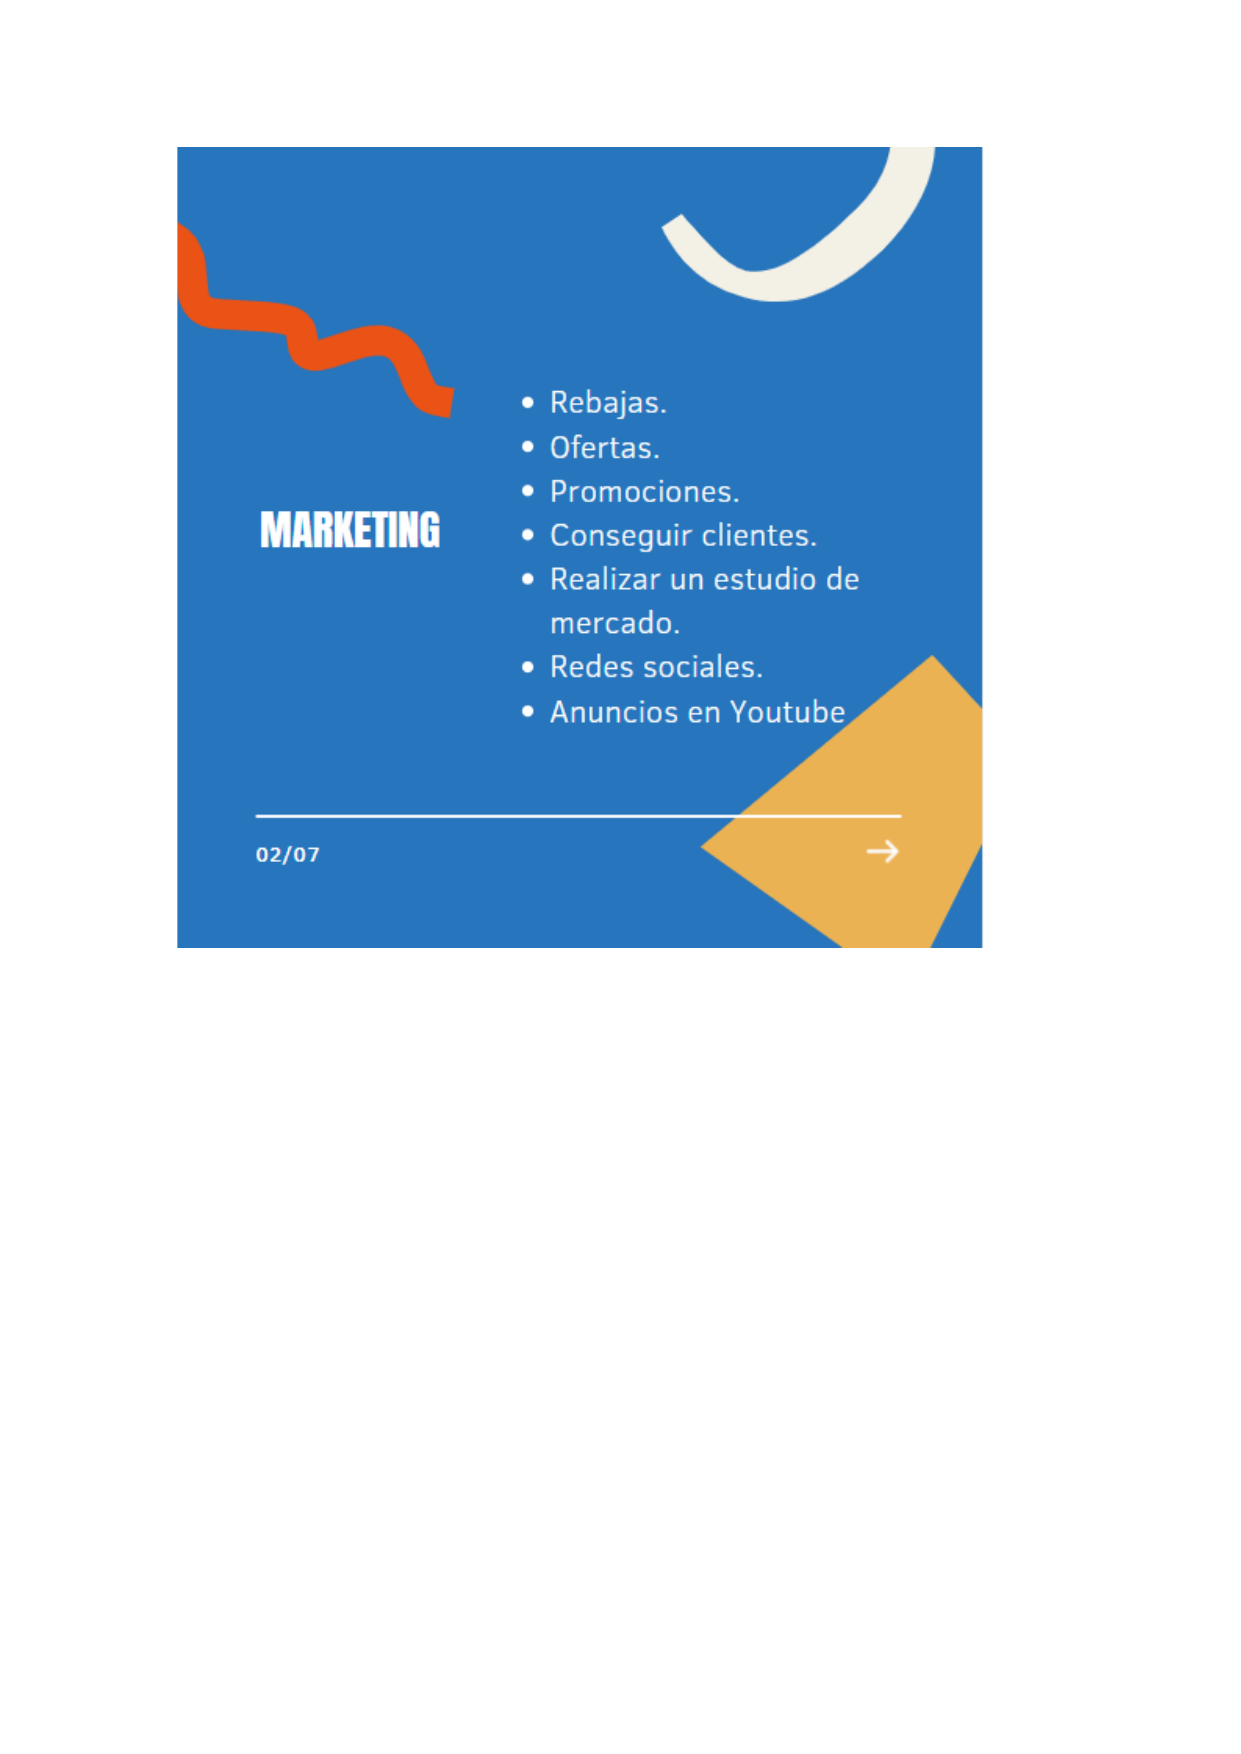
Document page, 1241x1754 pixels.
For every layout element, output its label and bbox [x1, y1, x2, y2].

picture [177, 147, 984, 948]
